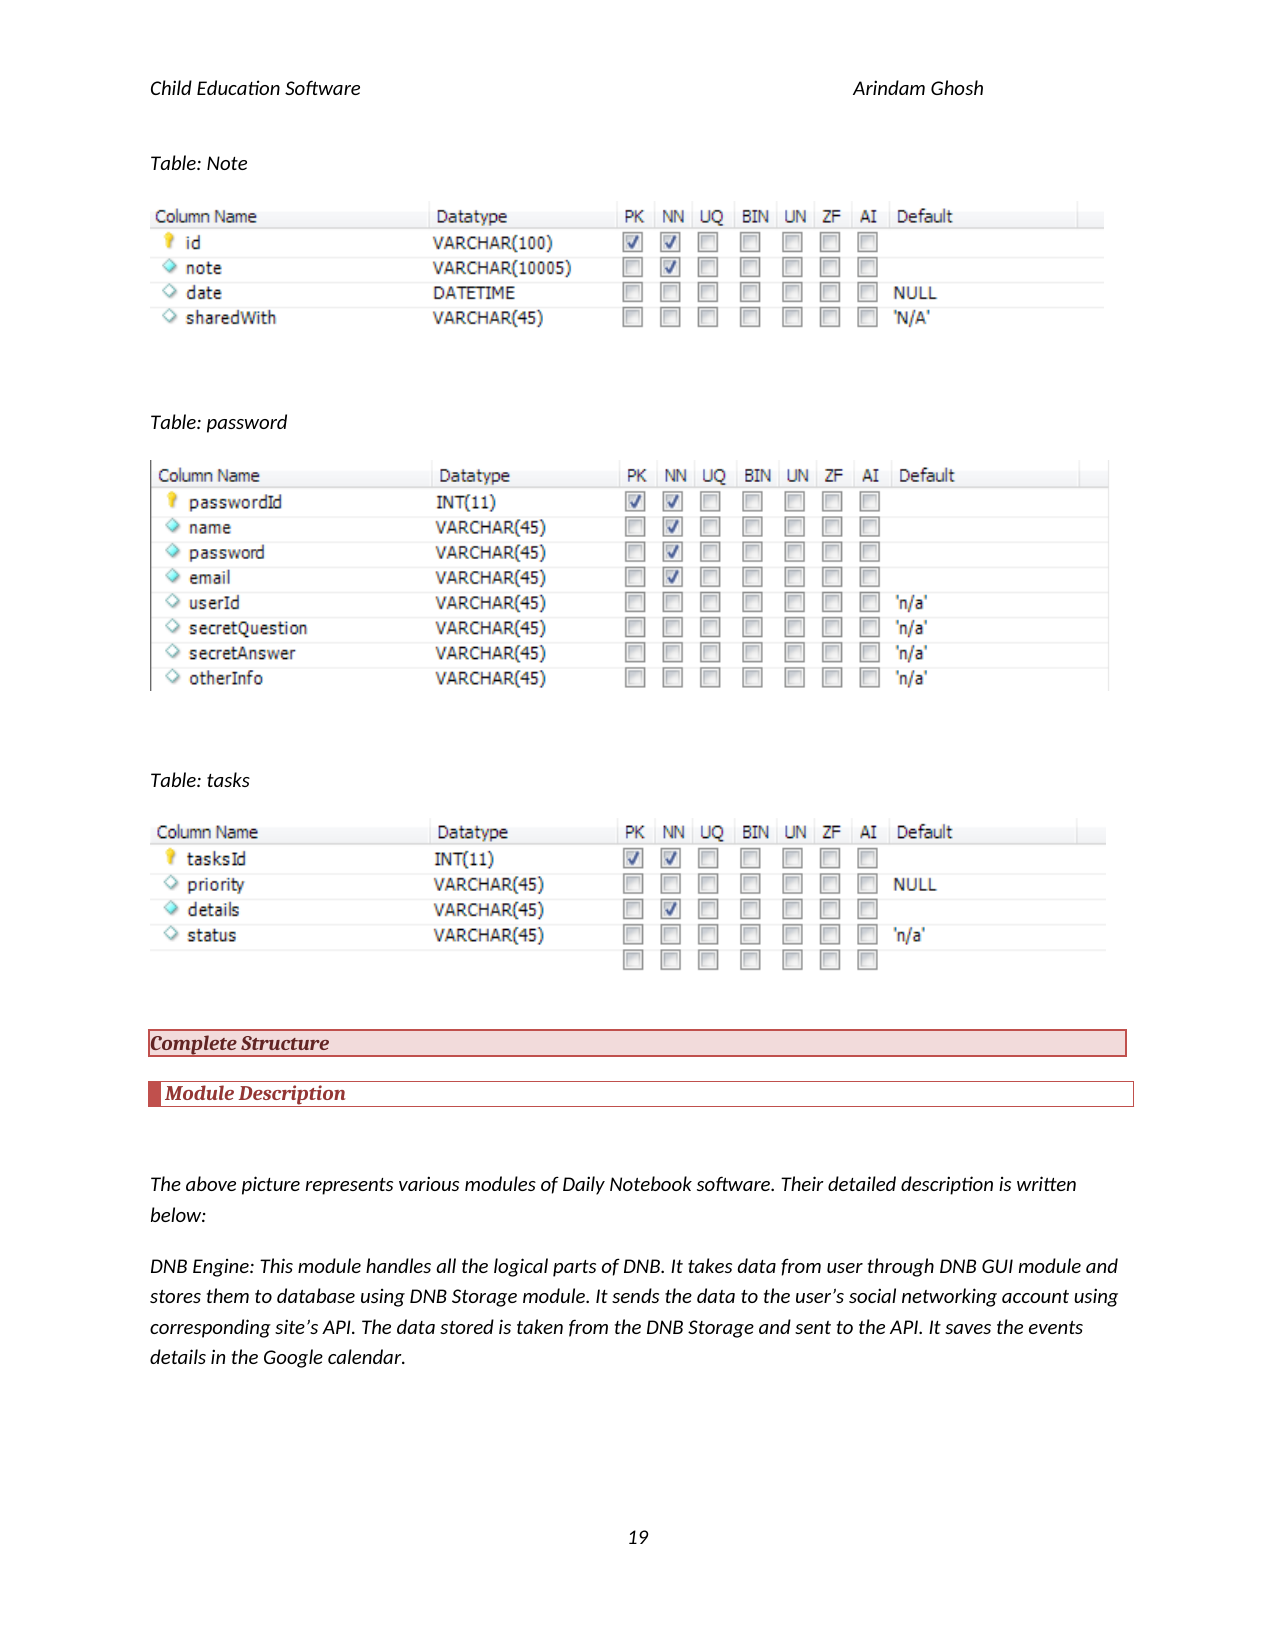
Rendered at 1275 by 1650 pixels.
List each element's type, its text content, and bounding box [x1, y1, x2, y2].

text The above picture represents various modules of Daily Notebook software. Their detailed description is written below: [150, 1171, 1125, 1227]
picture [150, 460, 1110, 691]
subtitle Module Description [161, 1082, 1133, 1106]
picture [150, 201, 1104, 332]
text Table: password [150, 409, 1125, 434]
picture [150, 818, 1106, 975]
text DNB Engine: This module handles all the logical parts of DNB. It takes data from user through DNB GUI module and stores them to database using DNB Storage module. It sends the data to the user’s social networking account using corresponding site’s API. The data stored is taken from the DNB Storage and sent to the API. It saves the events details in the Google calendar. [150, 1253, 1125, 1370]
text Table: tasks [150, 768, 1125, 793]
subtitle Complete Structure [150, 1031, 1125, 1055]
text Table: Note [150, 150, 1125, 175]
